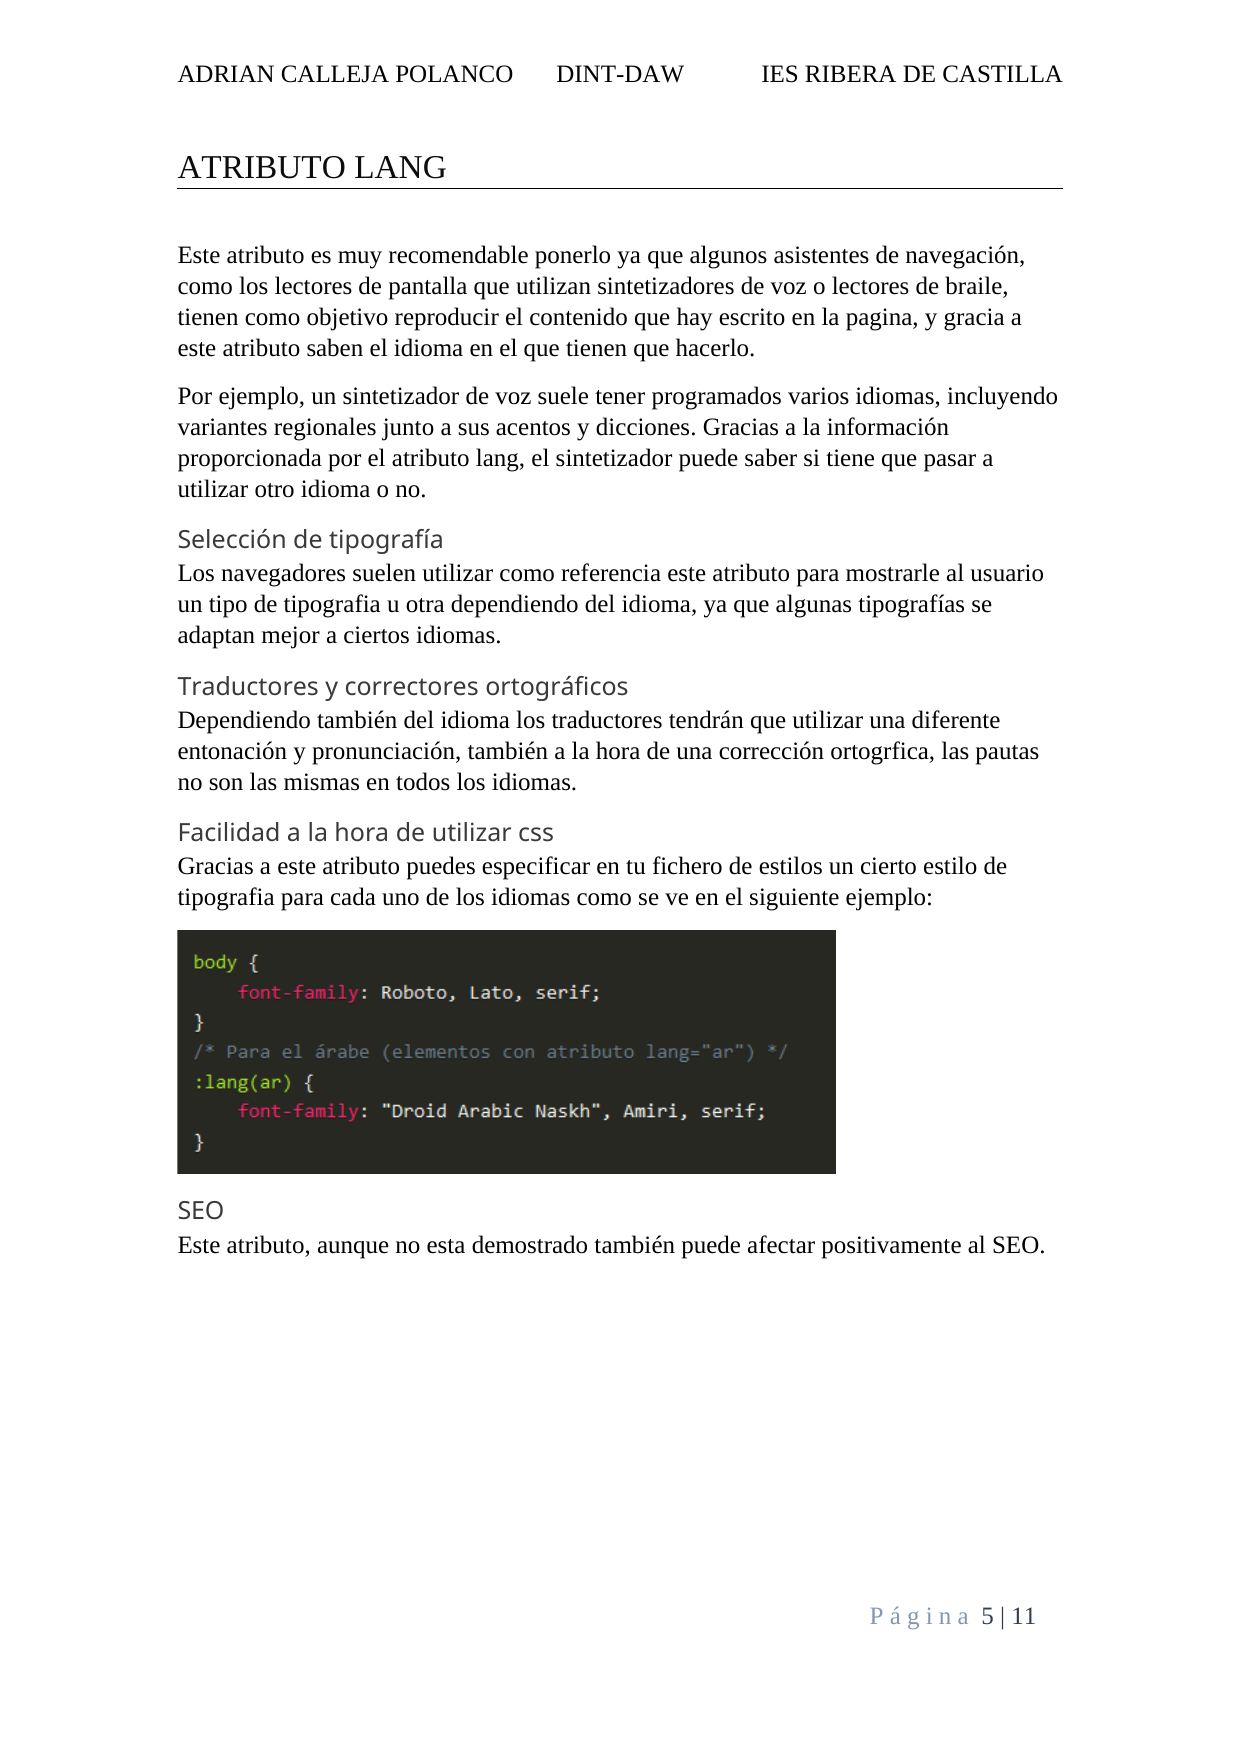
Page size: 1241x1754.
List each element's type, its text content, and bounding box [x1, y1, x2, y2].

subtitle Traductores y correctores ortográficos [177, 668, 1063, 702]
picture [177, 930, 836, 1174]
text Por ejemplo, un sintetizador de voz suele tener programados varios idiomas, incluyendo variantes regionales junto a sus acentos y dicciones. Gracias a la información proporcionada por el atributo lang, el sintetizador puede saber si tiene que pasar a utilizar otro idioma o no. [177, 381, 1063, 503]
text Gracias a este atributo puedes especificar en tu fichero de estilos un cierto estilo de tipografia para cada uno de los idiomas como se ve en el siguiente ejemplo: [177, 851, 1063, 911]
text Este atributo es muy recomendable ponerlo ya que algunos asistentes de navegación, como los lectores de pantalla que utilizan sintetizadores de voz o lectores de braile, tienen como objetivo reproducir el contenido que hay escrito en la pagina, y gracia a este atributo saben el idioma en el que tienen que hacerlo. [177, 240, 1063, 362]
text Dependiendo también del idioma los traductores tendrán que utilizar una diferente entonación y pronunciación, también a la hora de una corrección ortogrfica, las pautas no son las mismas en todos los idiomas. [177, 705, 1063, 796]
text Los navegadores suelen utilizar como referencia este atributo para mostrarle al usuario un tipo de tipografia u otra dependiendo del idioma, ya que algunas tipografías se adaptan mejor a ciertos idiomas. [177, 558, 1063, 649]
subtitle Selección de tipografía [177, 522, 1063, 556]
text Este atributo, aunque no esta demostrado también puede afectar positivamente al SEO. [177, 1230, 1063, 1258]
subtitle Facilidad a la hora de utilizar css [177, 815, 1063, 849]
subtitle SEO [177, 1193, 1063, 1227]
subtitle ATRIBUTO LANG [177, 148, 1063, 188]
